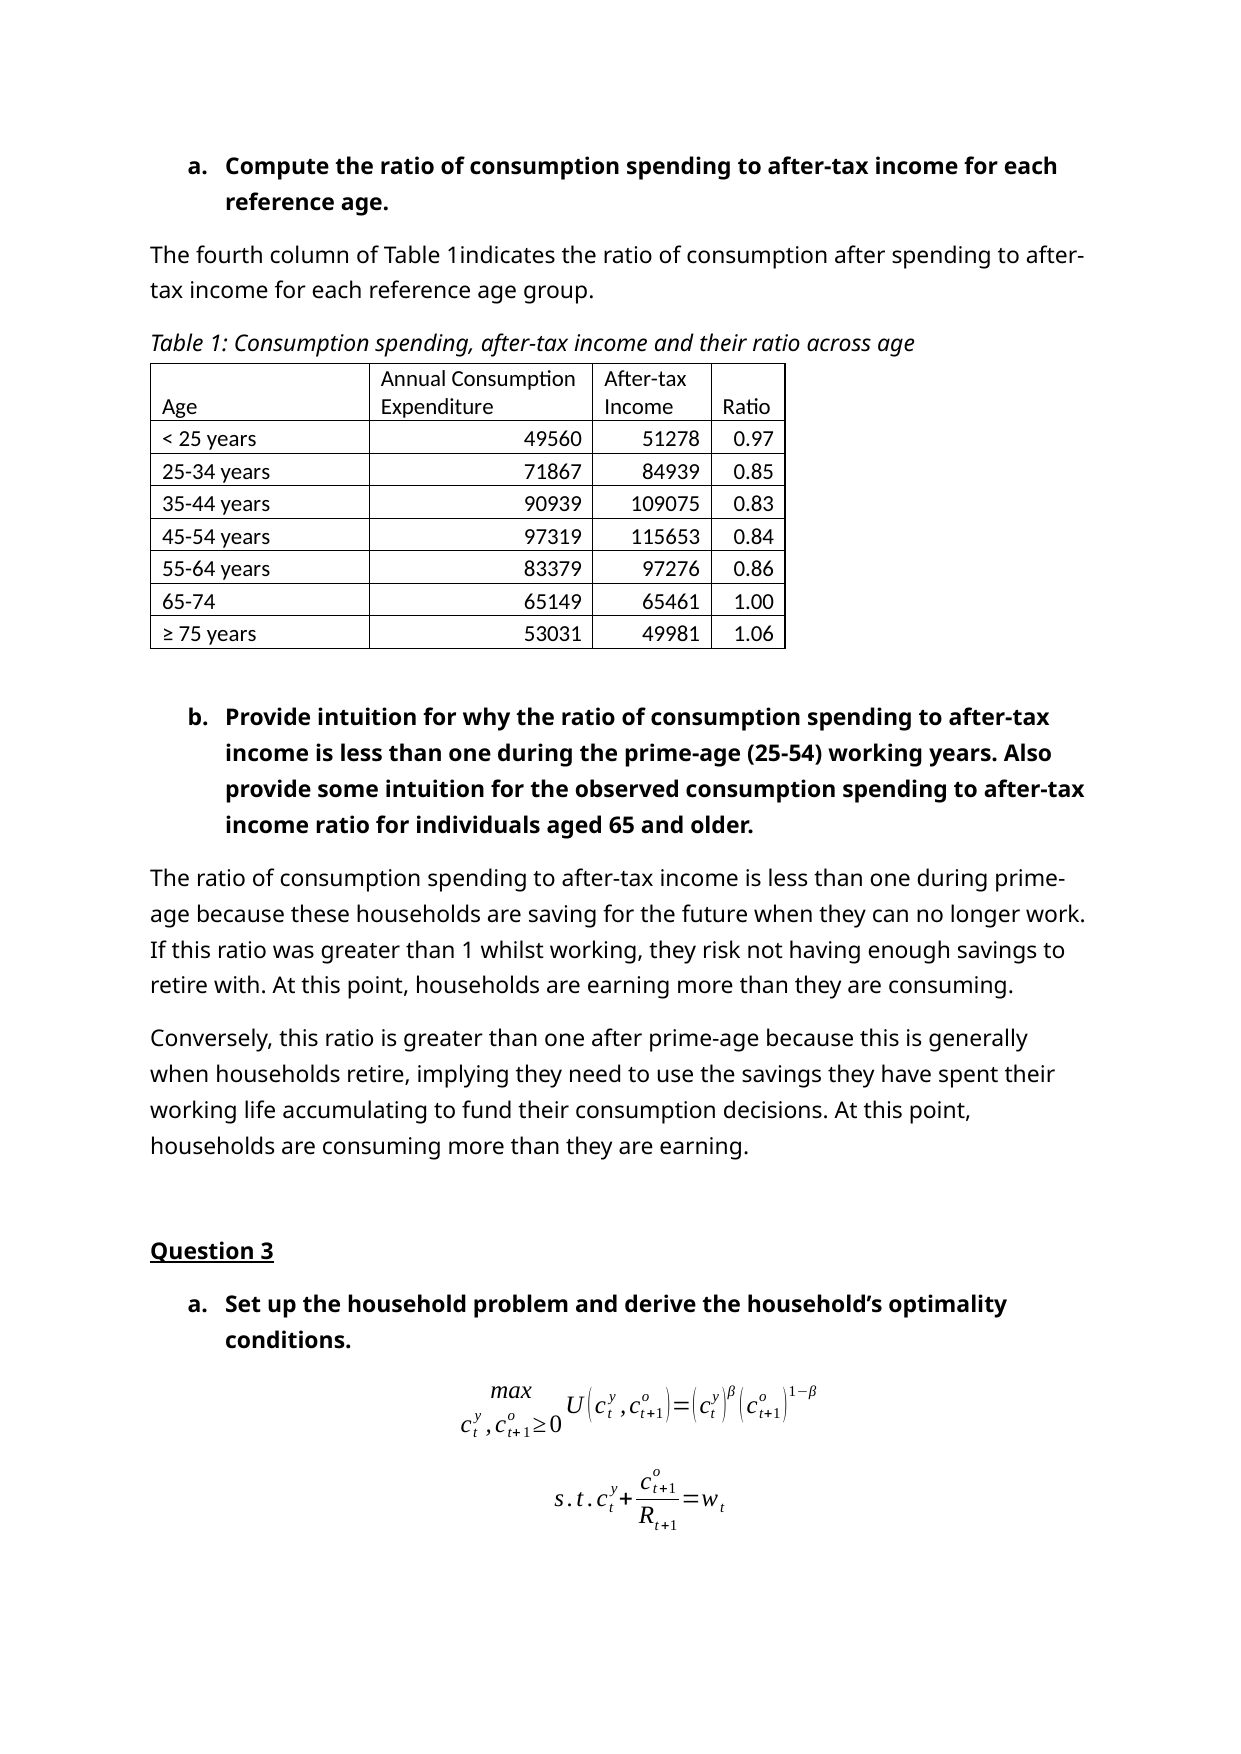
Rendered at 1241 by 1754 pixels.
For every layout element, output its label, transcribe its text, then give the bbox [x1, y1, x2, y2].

table_cell 53031 [370, 616, 592, 648]
table_cell 0.97 [712, 421, 784, 453]
table_cell 1.00 [712, 584, 784, 615]
table_header After-tax Income [593, 364, 711, 420]
table_cell 35-44 years [151, 486, 369, 518]
table_cell 90939 [370, 486, 592, 518]
table_cell 65-74 [151, 584, 369, 615]
table_cell 97319 [370, 519, 592, 550]
table_cell 45-54 years [151, 519, 369, 550]
text Conversely, this ratio is greater than one after prime-age because this is generally when households retire, implying they need to use the savings they have spent their working life accumulating to fund their consumption decisions. At this point, households are consuming more than they are earning. [150, 1022, 1090, 1161]
table_cell 0.83 [712, 486, 784, 518]
table_cell 65461 [593, 584, 711, 615]
table_cell ≥ 75 years [151, 616, 369, 648]
text Question 3 [150, 1235, 1090, 1266]
table_cell 0.86 [712, 551, 784, 583]
table_cell 71867 [370, 454, 592, 485]
text The ratio of consumption spending to after-tax income is less than one during prime-age because these households are saving for the future when they can no longer work. If this ratio was greater than 1 whilst working, they risk not having enough savings to retire with. At this point, households are earning more than they are consuming. [150, 862, 1090, 1001]
table_cell 109075 [593, 486, 711, 518]
table_header Age [151, 364, 369, 420]
list Provide intuition for why the ratio of consumption spending to after-tax income is less than one during the prime-age (25-54) working years. Also provide some intuition for the observed consumption spending to after-tax income ratio for individuals aged 65 and older. [187, 701, 1090, 840]
list Compute the ratio of consumption spending to after-tax income for each reference age. [187, 150, 1090, 217]
table_header Ratio [712, 364, 784, 420]
table_cell 115653 [593, 519, 711, 550]
table_cell 65149 [370, 584, 592, 615]
table_cell 25-34 years [151, 454, 369, 485]
table_header Annual Consumption Expenditure [370, 364, 592, 420]
table_cell 0.84 [712, 519, 784, 550]
table_cell 1.06 [712, 616, 784, 648]
text Table 1: Consumption spending, after-tax income and their ratio across age [150, 327, 1090, 358]
table_cell 49981 [593, 616, 711, 648]
table_cell 83379 [370, 551, 592, 583]
table_cell 55-64 years [151, 551, 369, 583]
list Set up the household problem and derive the household’s optimality conditions. [187, 1288, 1090, 1355]
table_cell < 25 years [151, 421, 369, 453]
table_cell 84939 [593, 454, 711, 485]
table_cell 0.85 [712, 454, 784, 485]
text The fourth column of Table 1indicates the ratio of consumption after spending to after-tax income for each reference age group. [150, 238, 1090, 306]
table_cell 51278 [593, 421, 711, 453]
table_cell 49560 [370, 421, 592, 453]
table_cell 97276 [593, 551, 711, 583]
